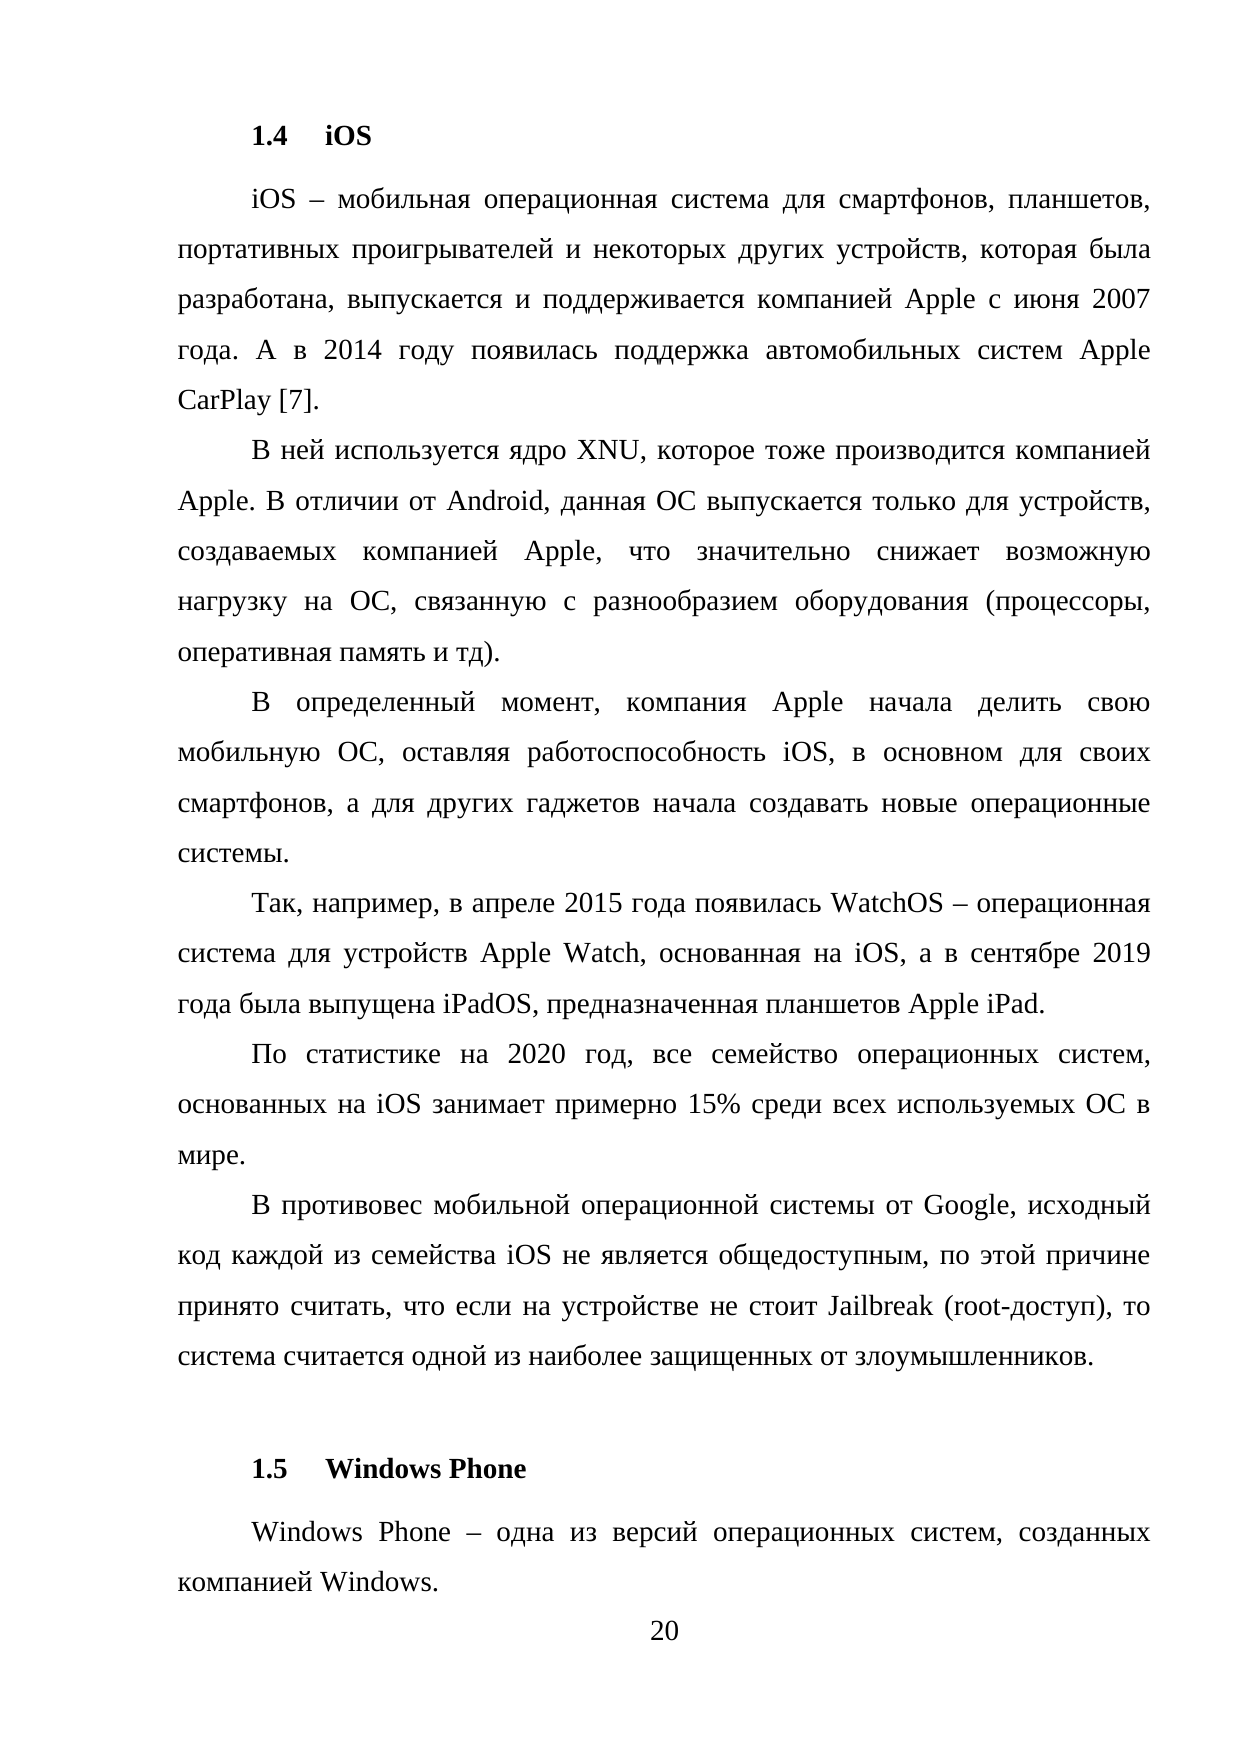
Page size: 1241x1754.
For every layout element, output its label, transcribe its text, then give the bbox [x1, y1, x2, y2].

text iOS – мобильная операционная система для смартфонов, планшетов, портативных проигрывателей и некоторых других устройств, которая была разработана, выпускается и поддерживается компанией Apple с июня 2007 года. А в 2014 году появилась поддержка автомобильных систем Apple CarPlay [7]. [177, 181, 1152, 416]
text iOS [177, 118, 1152, 152]
text По статистике на 2020 год, все семейство операционных систем, основанных на iOS занимает примерно 15% среди всех используемых ОС в мире. [177, 1036, 1152, 1170]
text В определенный момент, компания Apple начала делить свою мобильную ОС, оставляя работоспособность iOS, в основном для своих смартфонов, а для других гаджетов начала создавать новые операционные системы. [177, 684, 1152, 868]
text Windows Phone [177, 1451, 1152, 1485]
text В ней используется ядро XNU, которое тоже производится компанией Apple. В отличии от Android, данная ОС выпускается только для устройств, создаваемых компанией Apple, что значительно снижает возможную нагрузку на ОС, связанную с разнообразием оборудования (процессоры, оперативная память и тд). [177, 432, 1152, 667]
text Windows Phone – одна из версий операционных систем, созданных компанией Windows. [177, 1514, 1152, 1598]
text Так, например, в апреле 2015 года появилась WatchOS – операционная система для устройств Apple Watch, основанная на iOS, а в сентябре 2019 года была выпущена iPadOS, предназначенная планшетов Apple iPad. [177, 885, 1152, 1019]
